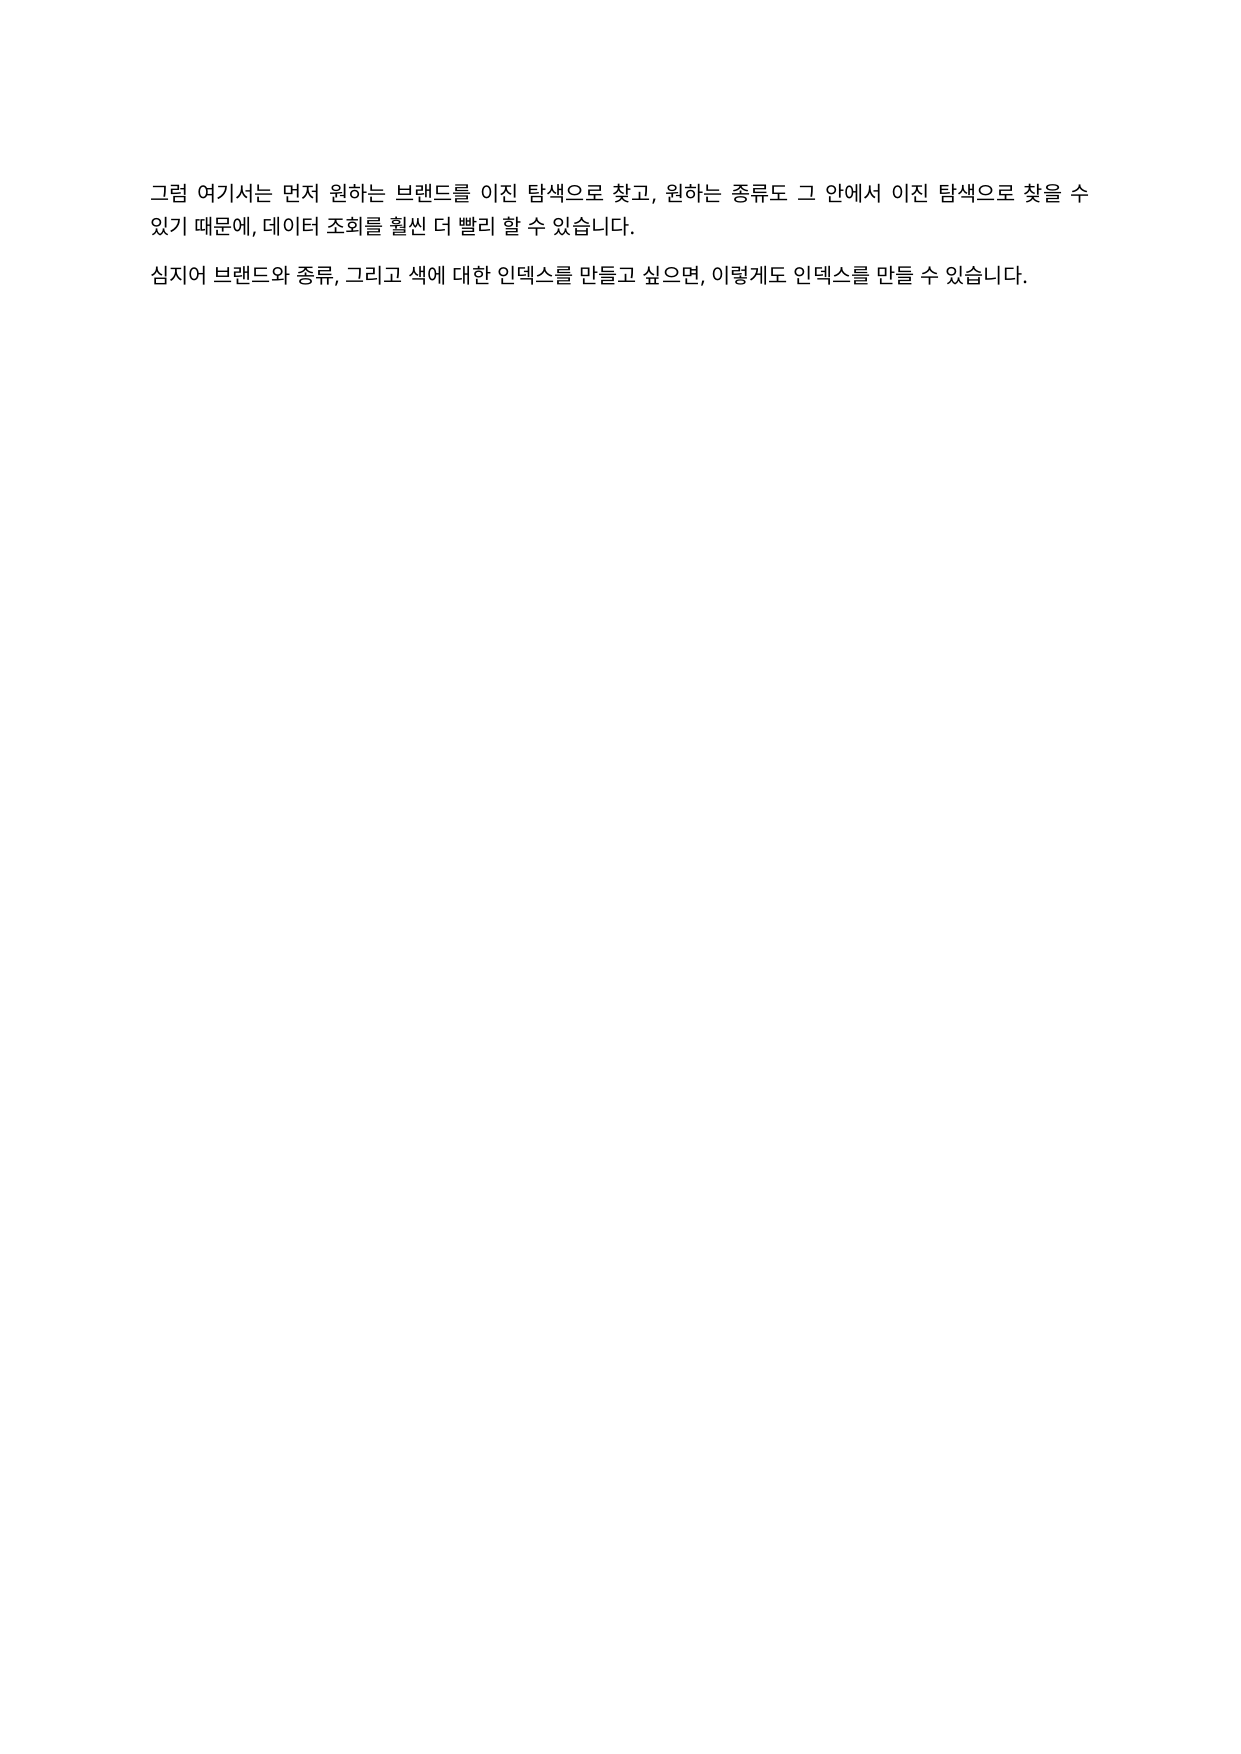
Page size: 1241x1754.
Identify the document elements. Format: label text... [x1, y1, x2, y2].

text 그럼 여기서는 먼저 원하는 브랜드를 이진 탐색으로 찾고, 원하는 종류도 그 안에서 이진 탐색으로 찾을 수 있기 때문에, 데이터 조회를 훨씬 더 빨리 할 수 있습니다. [150, 177, 1090, 240]
text 심지어 브랜드와 종류, 그리고 색에 대한 인덱스를 만들고 싶으면, 이렇게도 인덱스를 만들 수 있습니다. [150, 259, 1090, 289]
